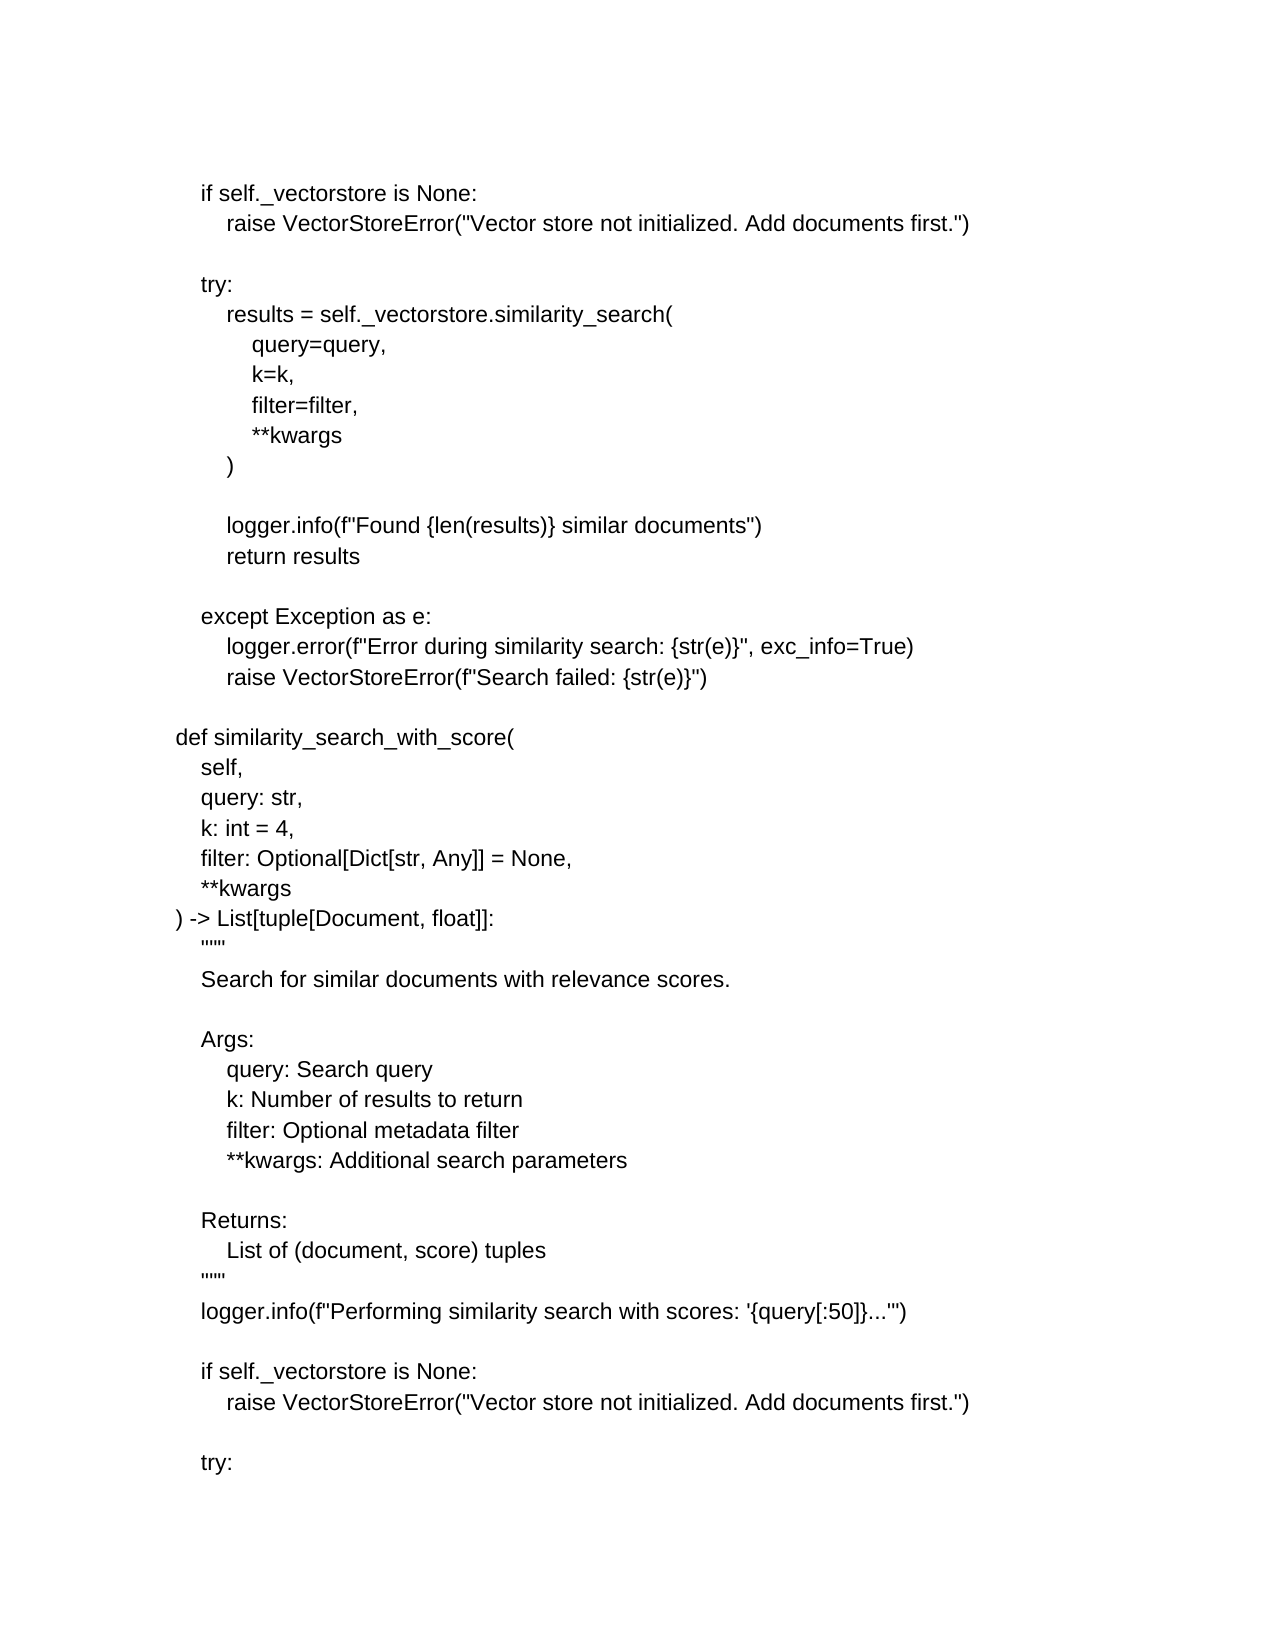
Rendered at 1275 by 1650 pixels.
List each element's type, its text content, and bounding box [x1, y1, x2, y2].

text raise VectorStoreError("Vector store not initialized. Add documents first.") [150, 1388, 1125, 1415]
text raise VectorStoreError("Vector store not initialized. Add documents first.") [150, 210, 1125, 237]
text ) -> List[tuple[Document, float]]: [150, 905, 1125, 932]
text Args: [150, 1026, 1125, 1052]
text k: Number of results to return [150, 1086, 1125, 1113]
text if self._vectorstore is None: [150, 1358, 1125, 1385]
text logger.info(f"Performing similarity search with scores: '{query[:50]}...'") [150, 1298, 1125, 1324]
text def similarity_search_with_score( [150, 724, 1125, 750]
text logger.error(f"Error during similarity search: {str(e)}", exc_info=True) [150, 633, 1125, 660]
text **kwargs: Additional search parameters [150, 1147, 1125, 1173]
text List of (document, score) tuples [150, 1237, 1125, 1264]
text logger.info(f"Found {len(results)} similar documents") [150, 512, 1125, 539]
text **kwargs [150, 422, 1125, 448]
text """ [150, 1268, 1125, 1294]
text Search for similar documents with relevance scores. [150, 966, 1125, 992]
text **kwargs [150, 875, 1125, 901]
text """ [150, 935, 1125, 962]
text query: str, [150, 784, 1125, 811]
text filter: Optional metadata filter [150, 1117, 1125, 1143]
text raise VectorStoreError(f"Search failed: {str(e)}") [150, 663, 1125, 690]
text results = self._vectorstore.similarity_search( [150, 301, 1125, 327]
text query=query, [150, 331, 1125, 358]
text k: int = 4, [150, 814, 1125, 841]
text k=k, [150, 361, 1125, 388]
text filter: Optional[Dict[str, Any]] = None, [150, 845, 1125, 871]
text except Exception as e: [150, 603, 1125, 629]
text Returns: [150, 1207, 1125, 1234]
text try: [150, 271, 1125, 297]
text query: Search query [150, 1056, 1125, 1083]
text self, [150, 754, 1125, 781]
text if self._vectorstore is None: [150, 180, 1125, 207]
text try: [150, 1449, 1125, 1475]
text filter=filter, [150, 392, 1125, 418]
text return results [150, 543, 1125, 569]
text ) [150, 452, 1125, 478]
